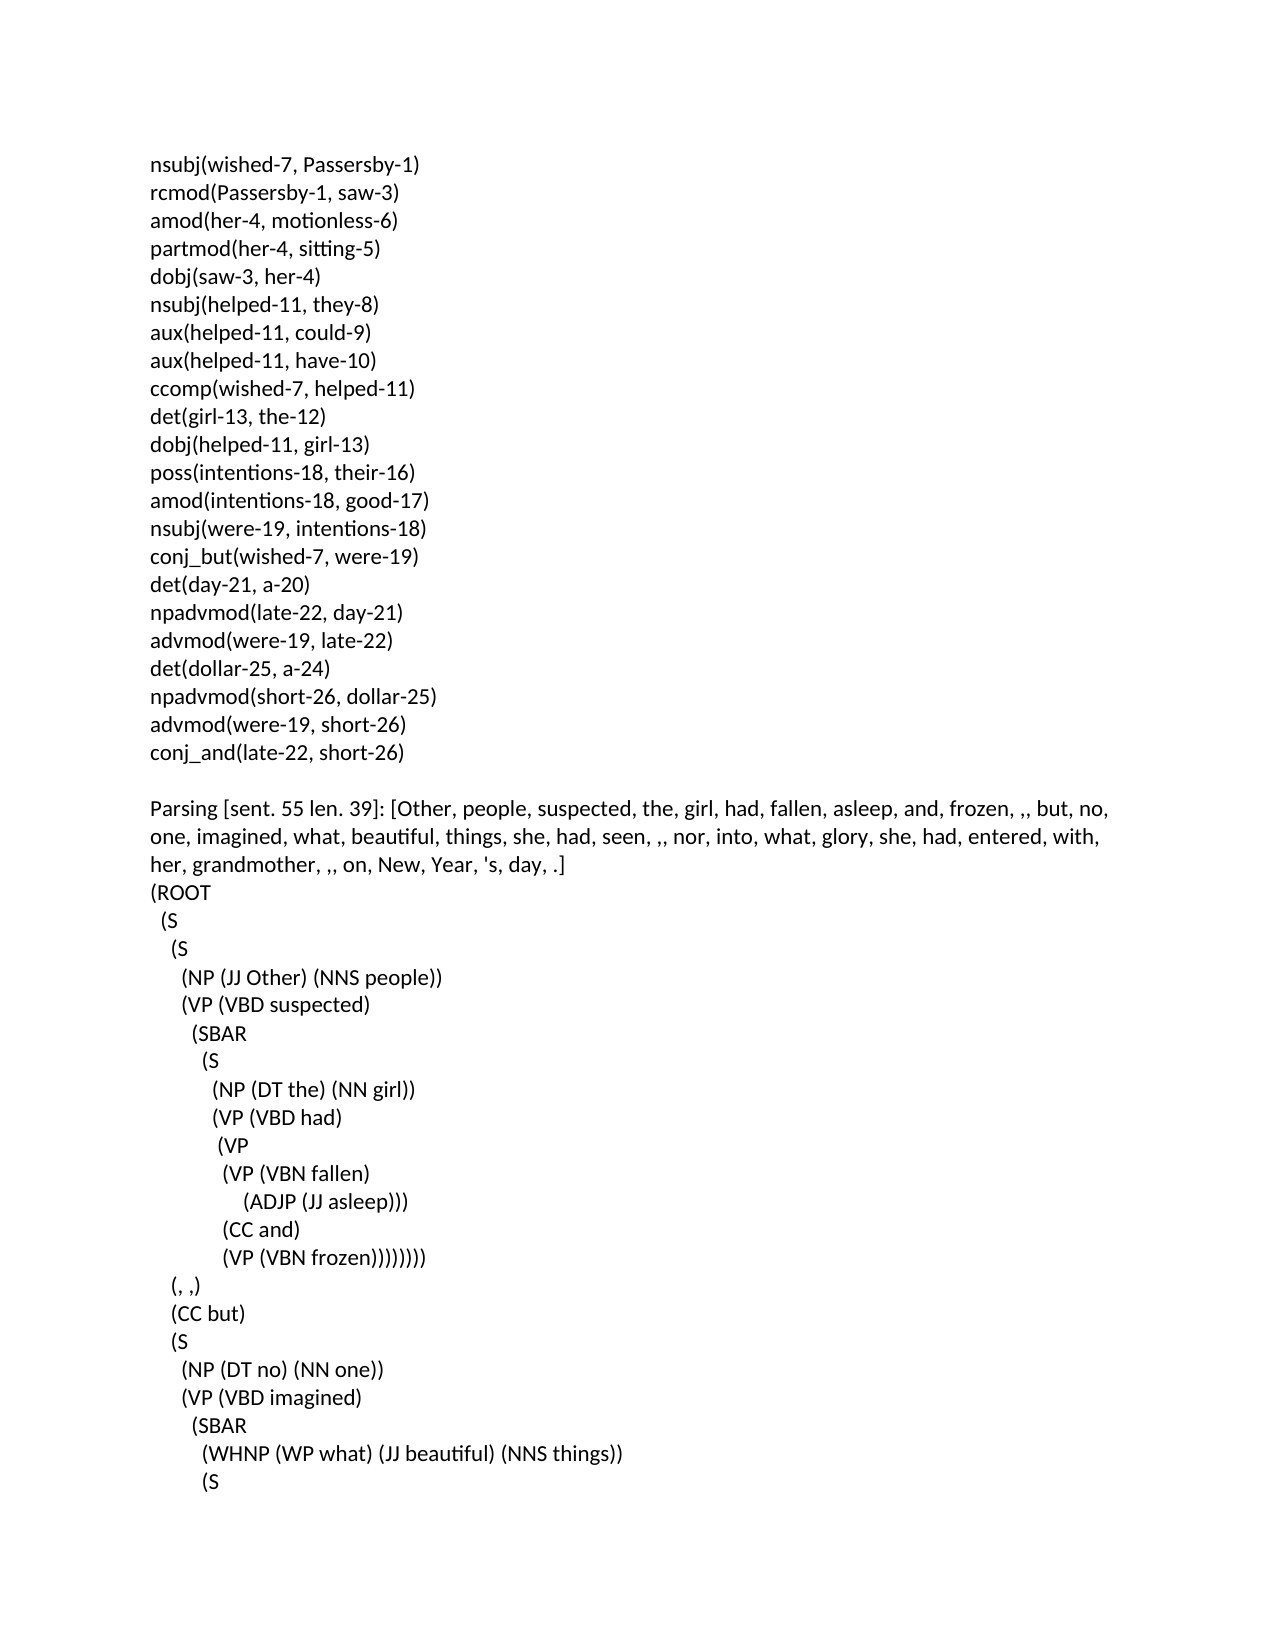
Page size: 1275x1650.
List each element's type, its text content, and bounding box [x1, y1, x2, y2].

text (NP (JJ Other) (NNS people)) [150, 963, 1125, 991]
text dobj(helped-11, girl-13) [150, 430, 1125, 458]
text advmod(were-19, late-22) [150, 626, 1125, 654]
text Parsing [sent. 55 len. 39]: [Other, people, suspected, the, girl, had, fallen, asleep, and, frozen, ,, but, no, one, imagined, what, beautiful, things, she, had, seen, ,, nor, into, what, glory, she, had, entered, with, her, grandmother, ,, on, New, Year, 's, day, .] [150, 794, 1125, 878]
text npadvmod(late-22, day-21) [150, 598, 1125, 626]
text rcmod(Passersby-1, saw-3) [150, 178, 1125, 206]
text ccomp(wished-7, helped-11) [150, 374, 1125, 402]
text (, ,) [150, 1271, 1125, 1299]
text (NP (DT the) (NN girl)) [150, 1075, 1125, 1103]
text (VP (VBD had) [150, 1103, 1125, 1131]
text conj_and(late-22, short-26) [150, 738, 1125, 766]
text det(day-21, a-20) [150, 570, 1125, 598]
text partmod(her-4, sitting-5) [150, 234, 1125, 262]
text aux(helped-11, have-10) [150, 346, 1125, 374]
text (S [150, 1047, 1125, 1075]
text npadvmod(short-26, dollar-25) [150, 682, 1125, 710]
text (VP (VBD suspected) [150, 991, 1125, 1019]
text (VP [150, 1131, 1125, 1159]
text (VP (VBN frozen)))))))) [150, 1243, 1125, 1271]
text amod(intentions-18, good-17) [150, 486, 1125, 514]
text (VP (VBD imagined) [150, 1383, 1125, 1411]
text (S [150, 934, 1125, 963]
text (SBAR [150, 1019, 1125, 1047]
text conj_but(wished-7, were-19) [150, 542, 1125, 570]
text (S [150, 1467, 1125, 1495]
text (VP (VBN fallen) [150, 1159, 1125, 1187]
text advmod(were-19, short-26) [150, 710, 1125, 738]
text nsubj(wished-7, Passersby-1) [150, 150, 1125, 178]
text nsubj(were-19, intentions-18) [150, 514, 1125, 542]
text (CC and) [150, 1215, 1125, 1243]
text dobj(saw-3, her-4) [150, 262, 1125, 290]
text nsubj(helped-11, they-8) [150, 290, 1125, 318]
text det(girl-13, the-12) [150, 402, 1125, 430]
text aux(helped-11, could-9) [150, 318, 1125, 346]
text (CC but) [150, 1299, 1125, 1327]
text det(dollar-25, a-24) [150, 654, 1125, 682]
text amod(her-4, motionless-6) [150, 206, 1125, 234]
text (ADJP (JJ asleep))) [150, 1187, 1125, 1215]
text (SBAR [150, 1411, 1125, 1439]
text (S [150, 907, 1125, 934]
text (NP (DT no) (NN one)) [150, 1355, 1125, 1383]
text poss(intentions-18, their-16) [150, 458, 1125, 486]
text (WHNP (WP what) (JJ beautiful) (NNS things)) [150, 1439, 1125, 1467]
text (ROOT [150, 878, 1125, 907]
text (S [150, 1327, 1125, 1355]
